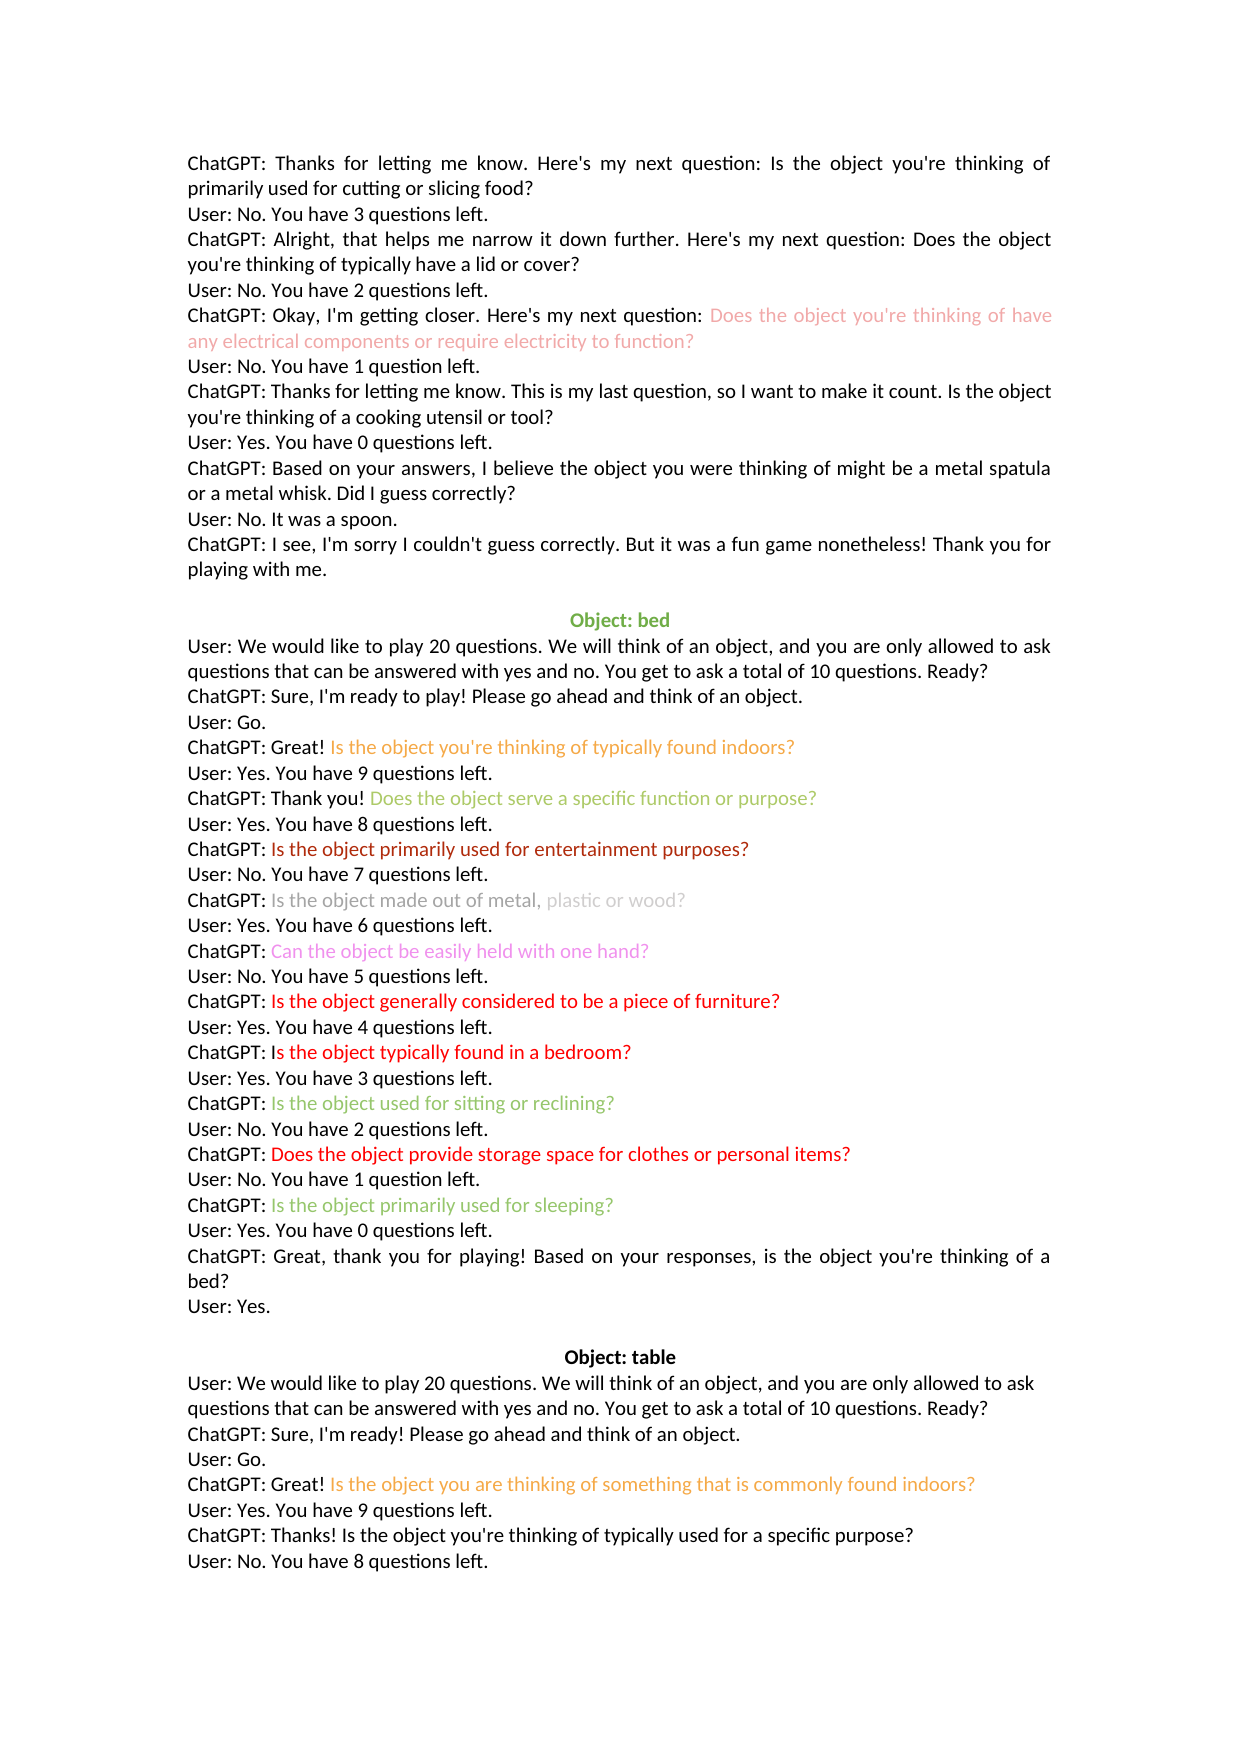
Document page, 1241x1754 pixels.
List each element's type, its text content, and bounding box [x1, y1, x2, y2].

text ChatGPT: Thank you! Does the object serve a specific function or purpose? [187, 785, 1053, 811]
text ChatGPT: Does the object provide storage space for clothes or personal items? [187, 1141, 1053, 1167]
text User: Yes. You have 4 questions left. [187, 1014, 1053, 1039]
text ChatGPT: Sure, I'm ready to play! Please go ahead and think of an object. [187, 684, 1053, 709]
text User: No. You have 1 question left. [187, 353, 1053, 379]
text ChatGPT: Sure, I'm ready! Please go ahead and think of an object. [187, 1421, 1053, 1446]
text ChatGPT: Great! Is the object you are thinking of something that is commonly found indoors? [187, 1472, 1053, 1497]
text User: Yes. You have 0 questions left. [187, 429, 1053, 455]
text User: No. You have 8 questions left. [187, 1548, 1053, 1573]
text User: No. You have 1 question left. [187, 1167, 1053, 1192]
text User: Yes. You have 8 questions left. [187, 811, 1053, 836]
text ChatGPT: Is the object generally considered to be a piece of furniture? [187, 989, 1053, 1014]
text User: No. You have 2 questions left. [187, 1116, 1053, 1141]
text ChatGPT: Is the object primarily used for sleeping? [187, 1192, 1053, 1217]
text User: Go. [187, 1446, 1053, 1472]
text Object: table [187, 1344, 1053, 1370]
text ChatGPT: Alright, that helps me narrow it down further. Here's my next question: Does the object you're thinking of typically have a lid or cover? [187, 226, 1053, 277]
text ChatGPT: Is the object typically found in a bedroom? [187, 1039, 1053, 1065]
text ChatGPT: Is the object used for sitting or reclining? [187, 1090, 1053, 1116]
text ChatGPT: Thanks! Is the object you're thinking of typically used for a specific purpose? [187, 1522, 1053, 1548]
text User: Yes. You have 0 questions left. [187, 1217, 1053, 1243]
text User: Yes. You have 3 questions left. [187, 1065, 1053, 1090]
text User: Yes. You have 9 questions left. [187, 1497, 1053, 1522]
text User: No. You have 5 questions left. [187, 963, 1053, 989]
text User: We would like to play 20 questions. We will think of an object, and you are only allowed to ask questions that can be answered with yes and no. You get to ask a total of 10 questions. Ready? [187, 1370, 1053, 1421]
text User: Yes. [187, 1294, 1053, 1319]
text User: No. You have 2 questions left. [187, 277, 1053, 302]
text ChatGPT: Thanks for letting me know. Here's my next question: Is the object you're thinking of primarily used for cutting or slicing food? [187, 150, 1053, 201]
text ChatGPT: Based on your answers, I believe the object you were thinking of might be a metal spatula or a metal whisk. Did I guess correctly? [187, 455, 1053, 506]
text User: We would like to play 20 questions. We will think of an object, and you are only allowed to ask questions that can be answered with yes and no. You get to ask a total of 10 questions. Ready? [187, 633, 1053, 684]
text User: No. You have 3 questions left. [187, 201, 1053, 226]
text ChatGPT: Okay, I'm getting closer. Here's my next question: Does the object you're thinking of have any electrical components or require electricity to function? [187, 302, 1053, 353]
text User: No. You have 7 questions left. [187, 862, 1053, 887]
text ChatGPT: Great, thank you for playing! Based on your responses, is the object you're thinking of a bed? [187, 1243, 1053, 1294]
text ChatGPT: Thanks for letting me know. This is my last question, so I want to make it count. Is the object you're thinking of a cooking utensil or tool? [187, 379, 1053, 429]
text ChatGPT: Great! Is the object you're thinking of typically found indoors? [187, 734, 1053, 760]
text ChatGPT: I see, I'm sorry I couldn't guess correctly. But it was a fun game nonetheless! Thank you for playing with me. [187, 531, 1053, 582]
text User: Go. [187, 709, 1053, 734]
text User: No. It was a spoon. [187, 506, 1053, 531]
text ChatGPT: Can the object be easily held with one hand? [187, 938, 1053, 963]
text ChatGPT: Is the object primarily used for entertainment purposes? [187, 836, 1053, 862]
text User: Yes. You have 6 questions left. [187, 912, 1053, 938]
text ChatGPT: Is the object made out of metal, plastic or wood? [187, 887, 1053, 912]
text Object: bed [187, 607, 1053, 633]
text User: Yes. You have 9 questions left. [187, 760, 1053, 785]
